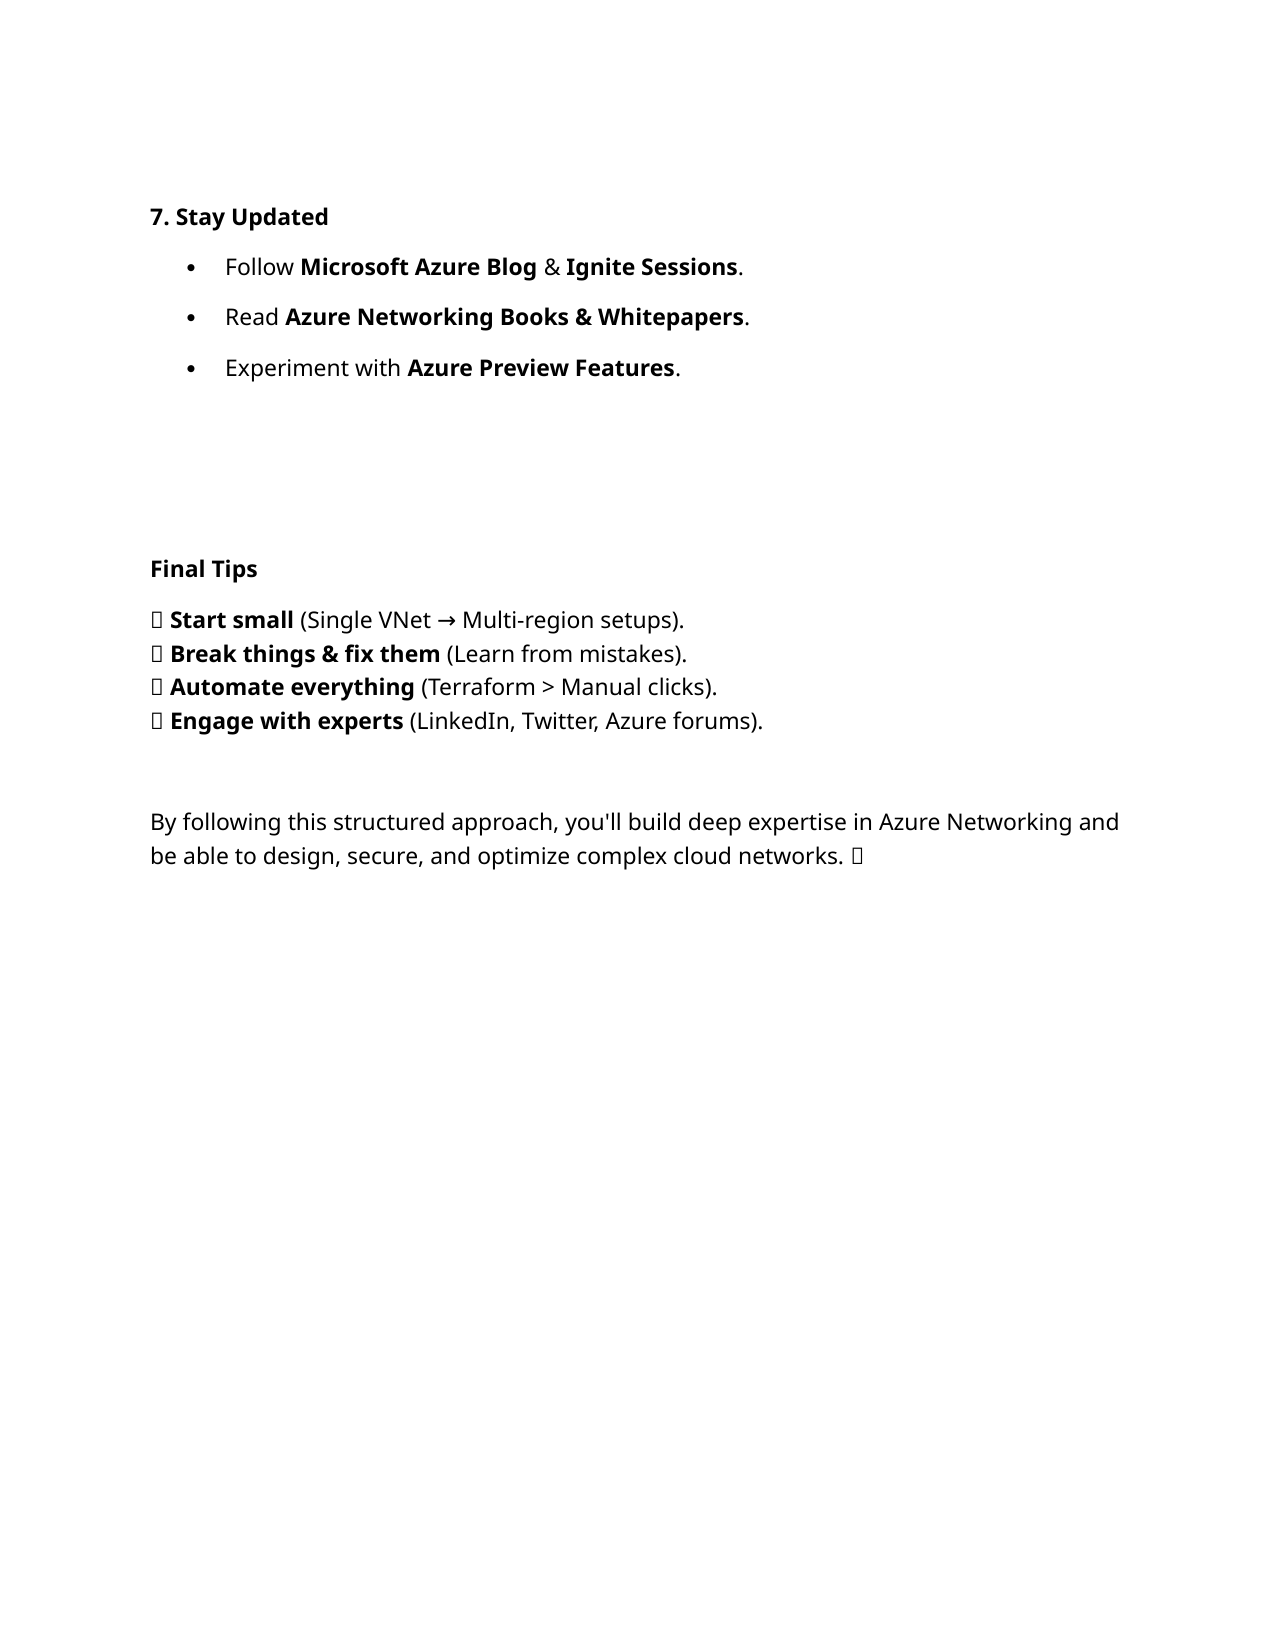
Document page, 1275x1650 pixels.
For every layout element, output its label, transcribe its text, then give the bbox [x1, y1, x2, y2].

text ✅ Start small (Single VNet → Multi-region setups). ✅ Break things & fix them (Learn from mistakes). ✅ Automate everything (Terraform > Manual clicks). ✅ Engage with experts (LinkedIn, Twitter, Azure forums). [150, 604, 1125, 736]
text By following this structured approach, you'll build deep expertise in Azure Networking and be able to design, secure, and optimize complex cloud networks. 🚀 [150, 806, 1125, 871]
list Follow Microsoft Azure Blog & Ignite Sessions. [187, 251, 1125, 282]
list Read Azure Networking Books & Whitepapers. [187, 301, 1125, 332]
text 7. Stay Updated [150, 200, 1125, 232]
list Experiment with Azure Preview Features. [187, 352, 1125, 383]
text Final Tips [150, 553, 1125, 584]
